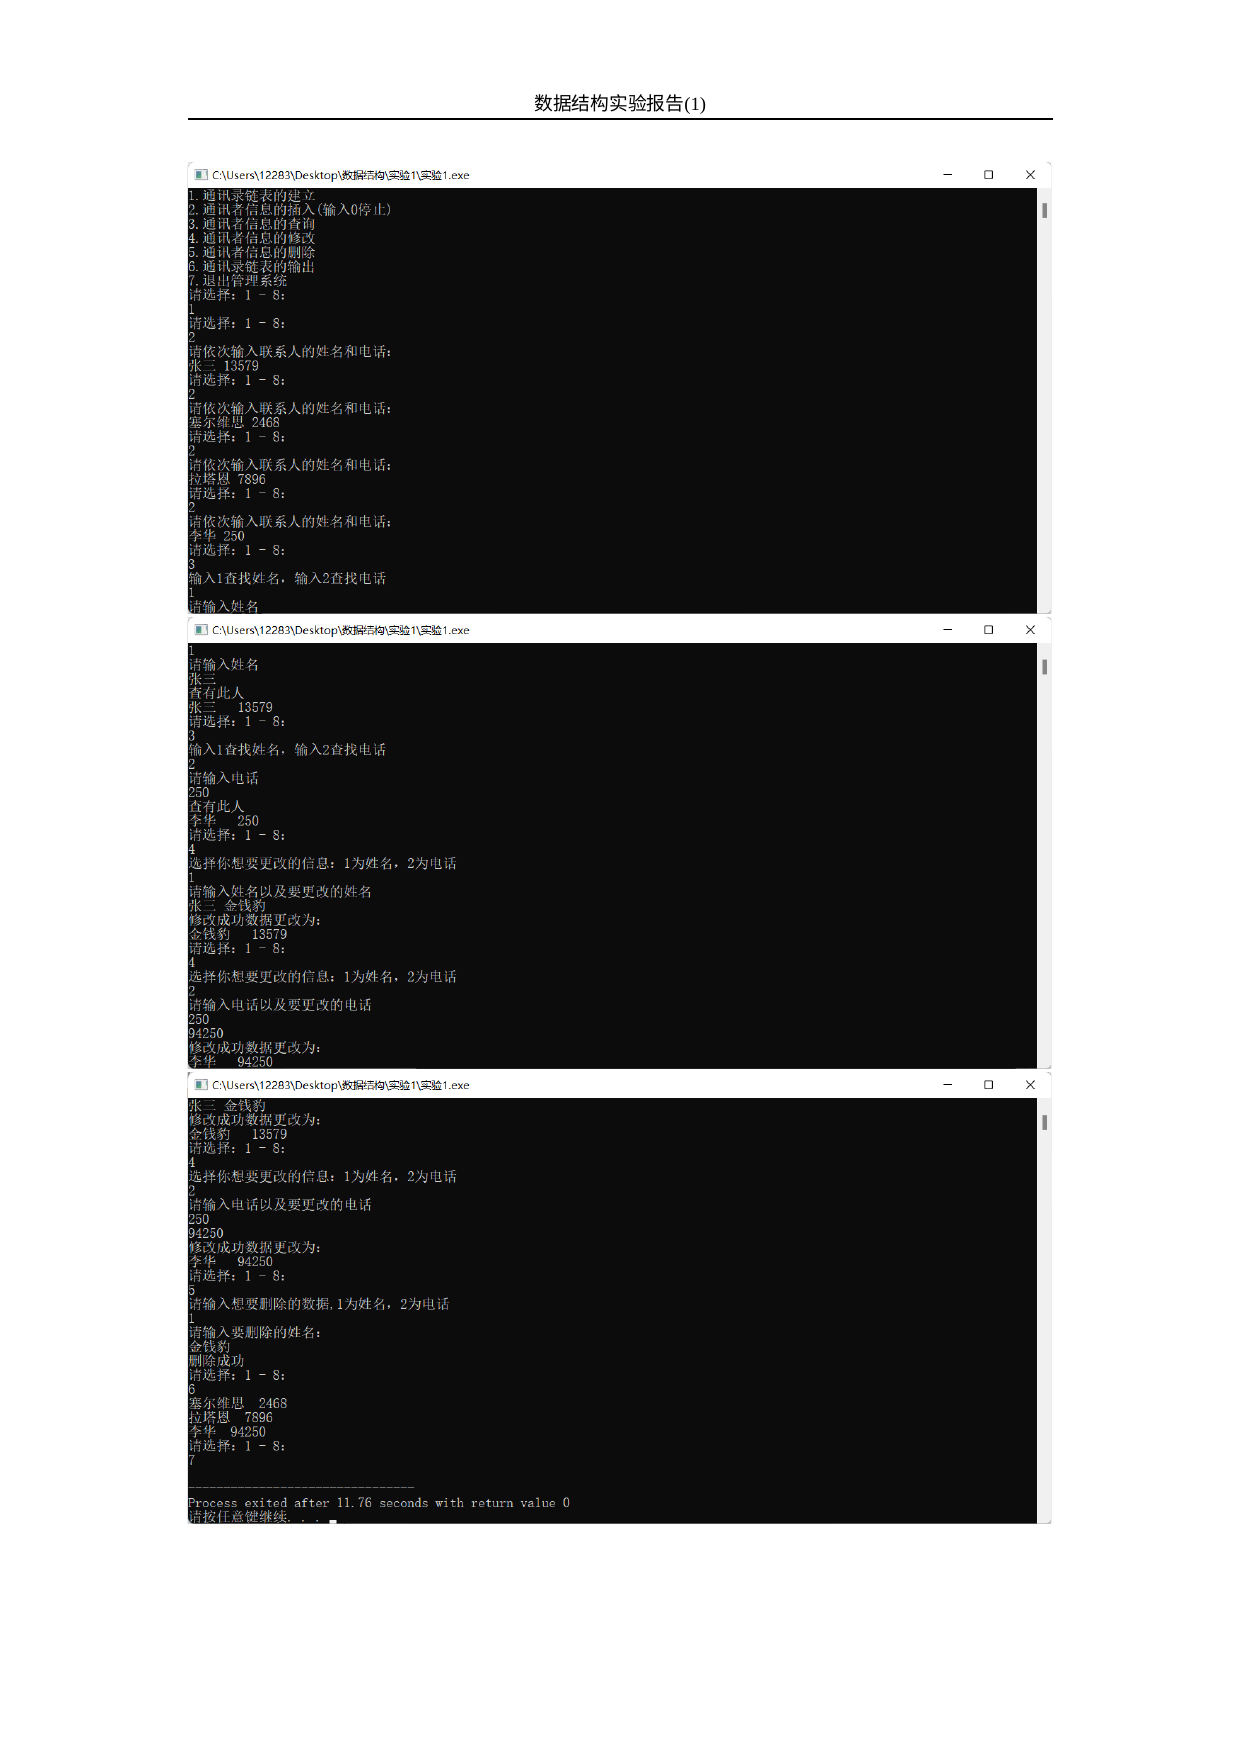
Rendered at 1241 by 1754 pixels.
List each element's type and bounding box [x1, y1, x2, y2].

picture [187, 617, 1052, 1069]
picture [187, 1072, 1052, 1524]
picture [187, 162, 1052, 614]
